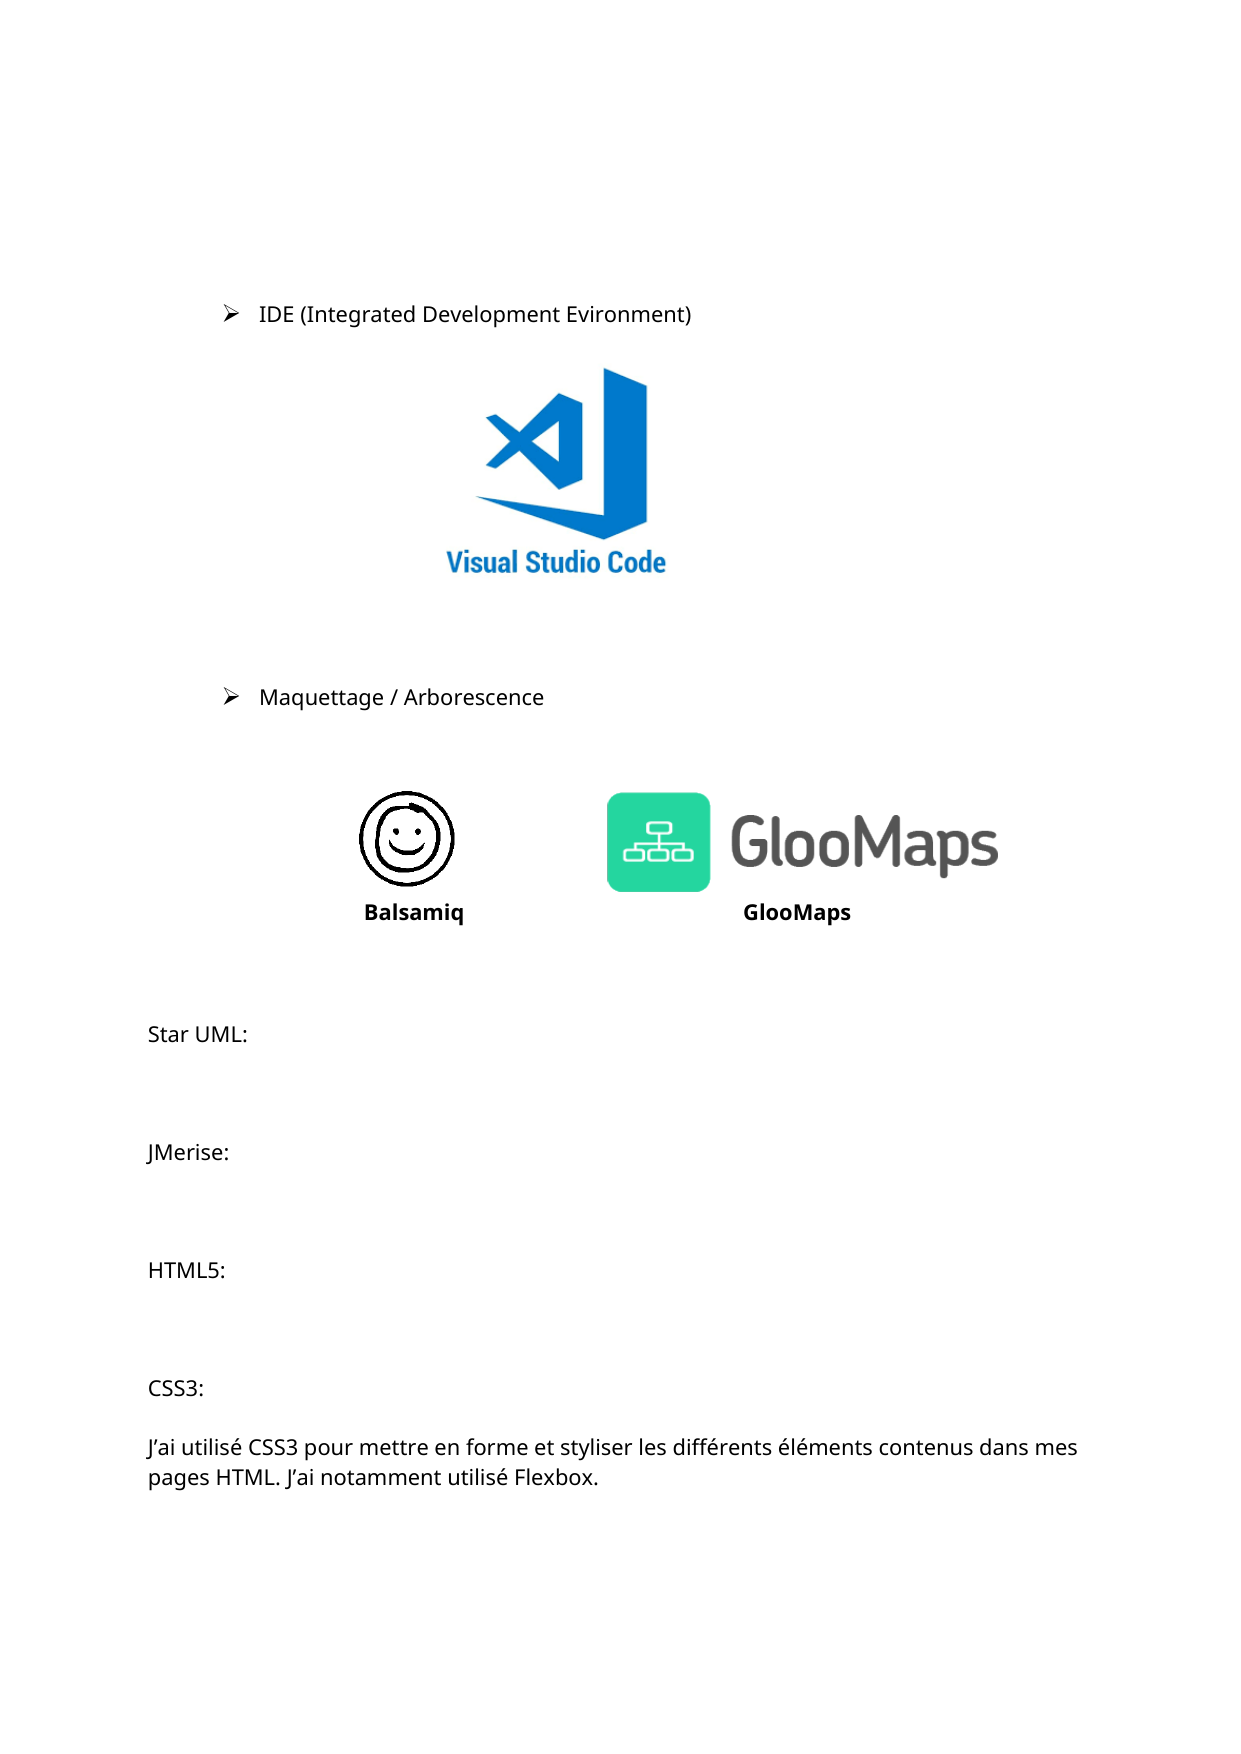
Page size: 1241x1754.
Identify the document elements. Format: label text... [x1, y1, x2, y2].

picture [602, 789, 1012, 893]
text J’ai utilisé CSS3 pour mettre en forme et styliser les différents éléments contenus dans mes pages HTML. J’ai notamment utilisé Flexbox. [148, 1432, 1093, 1491]
text Star UML: [148, 1019, 1093, 1049]
list Maquettage / Arborescence [221, 682, 1093, 712]
picture [442, 357, 679, 594]
text CSS3: [148, 1373, 1093, 1403]
text Balsamiq GlooMaps [221, 897, 1093, 927]
text JMerise: [148, 1137, 1093, 1167]
picture [352, 784, 461, 893]
text HTML5: [148, 1255, 1093, 1285]
list IDE (Integrated Development Evironment) [221, 299, 1093, 329]
